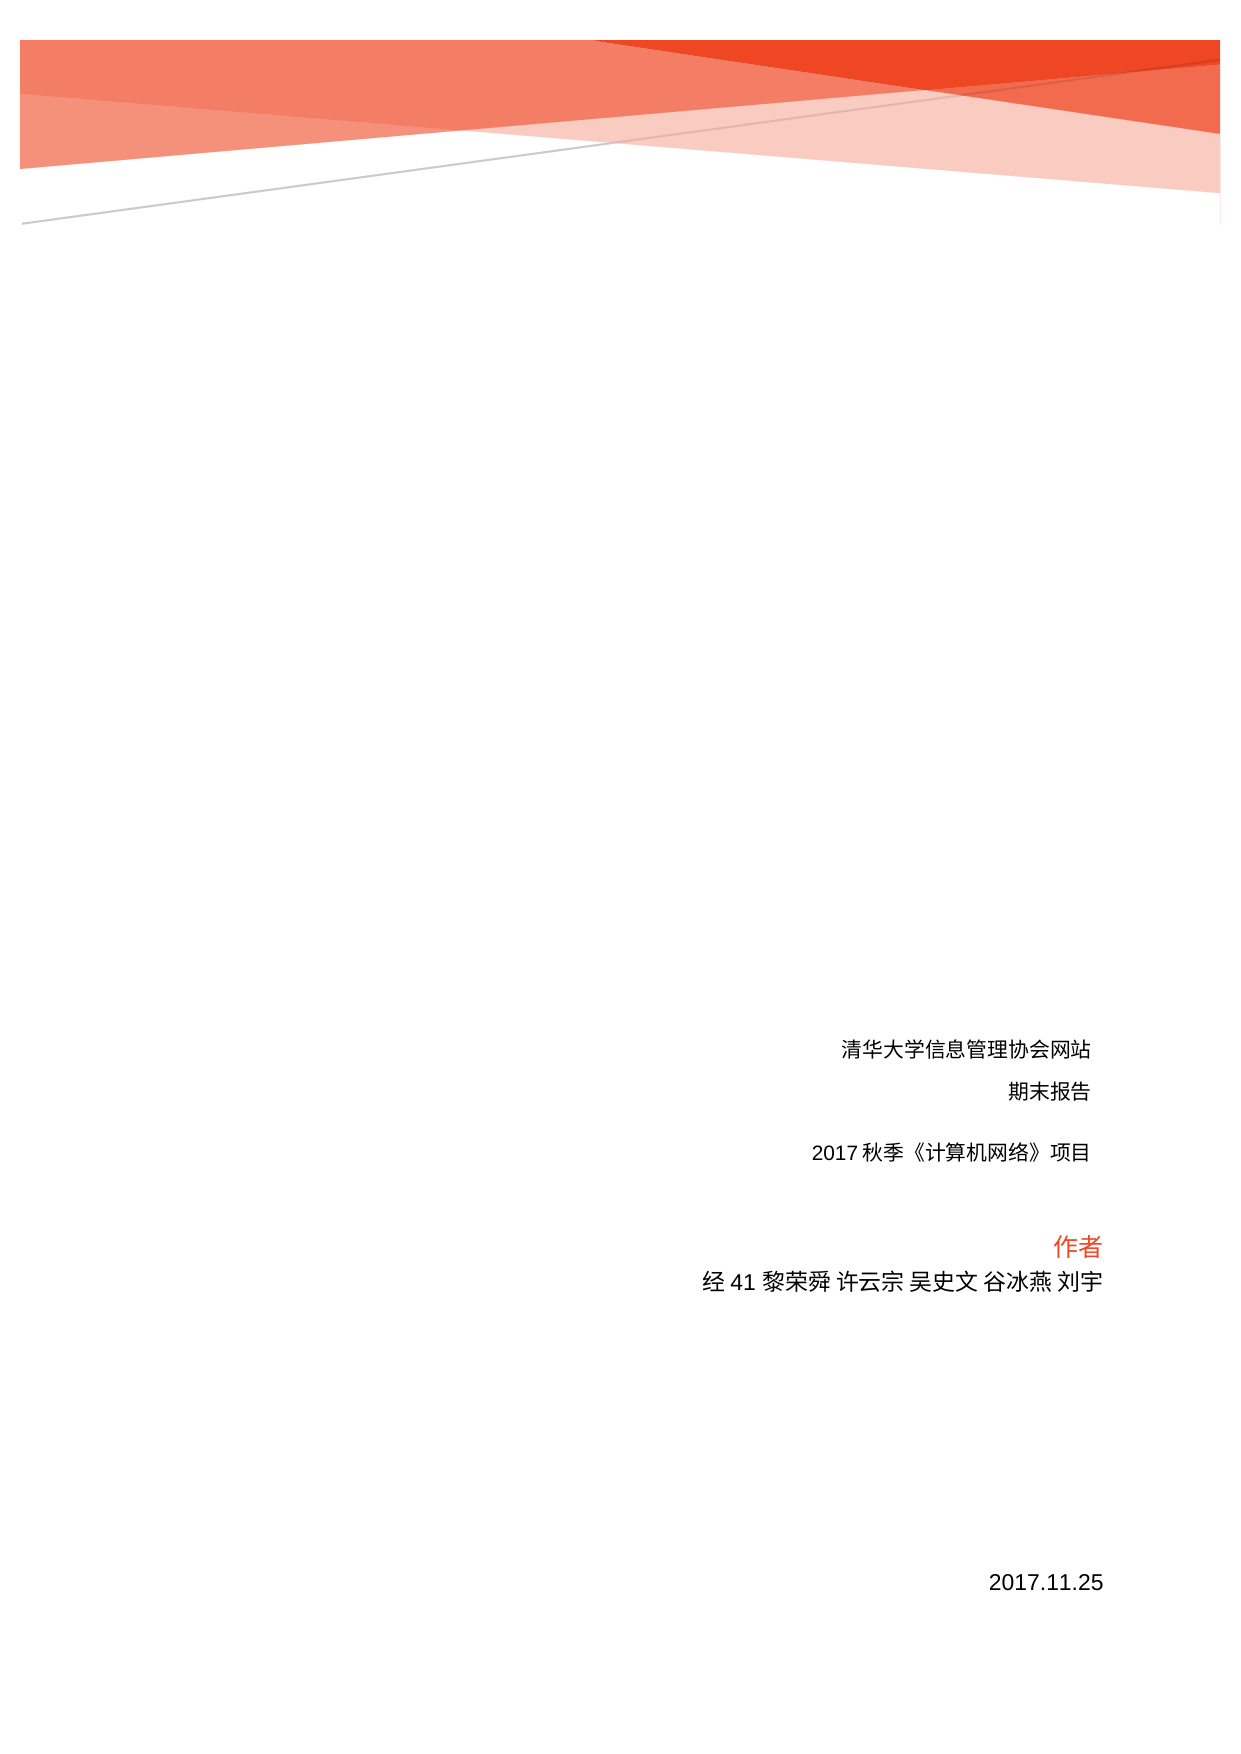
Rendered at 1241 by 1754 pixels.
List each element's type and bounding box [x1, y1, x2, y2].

picture [20, 40, 1221, 240]
